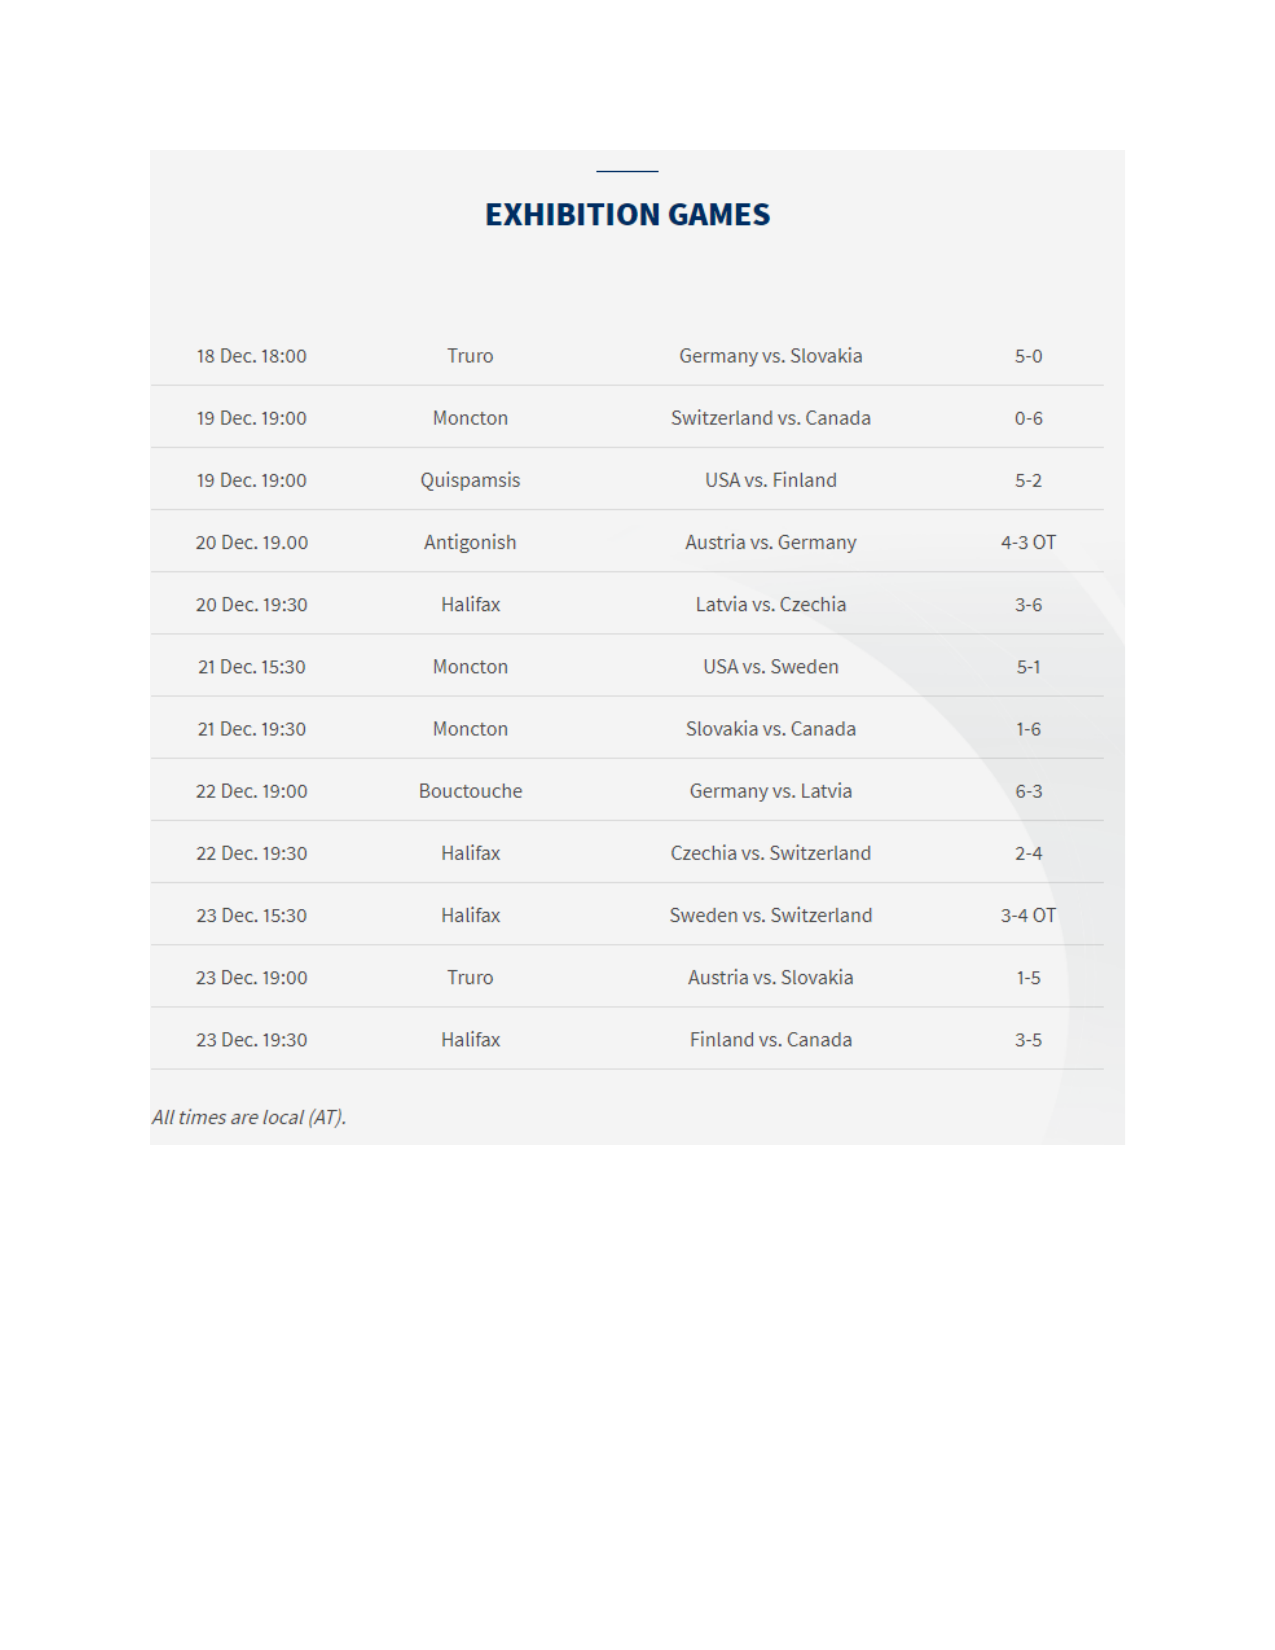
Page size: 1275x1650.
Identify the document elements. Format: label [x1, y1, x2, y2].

picture [150, 150, 1125, 1145]
